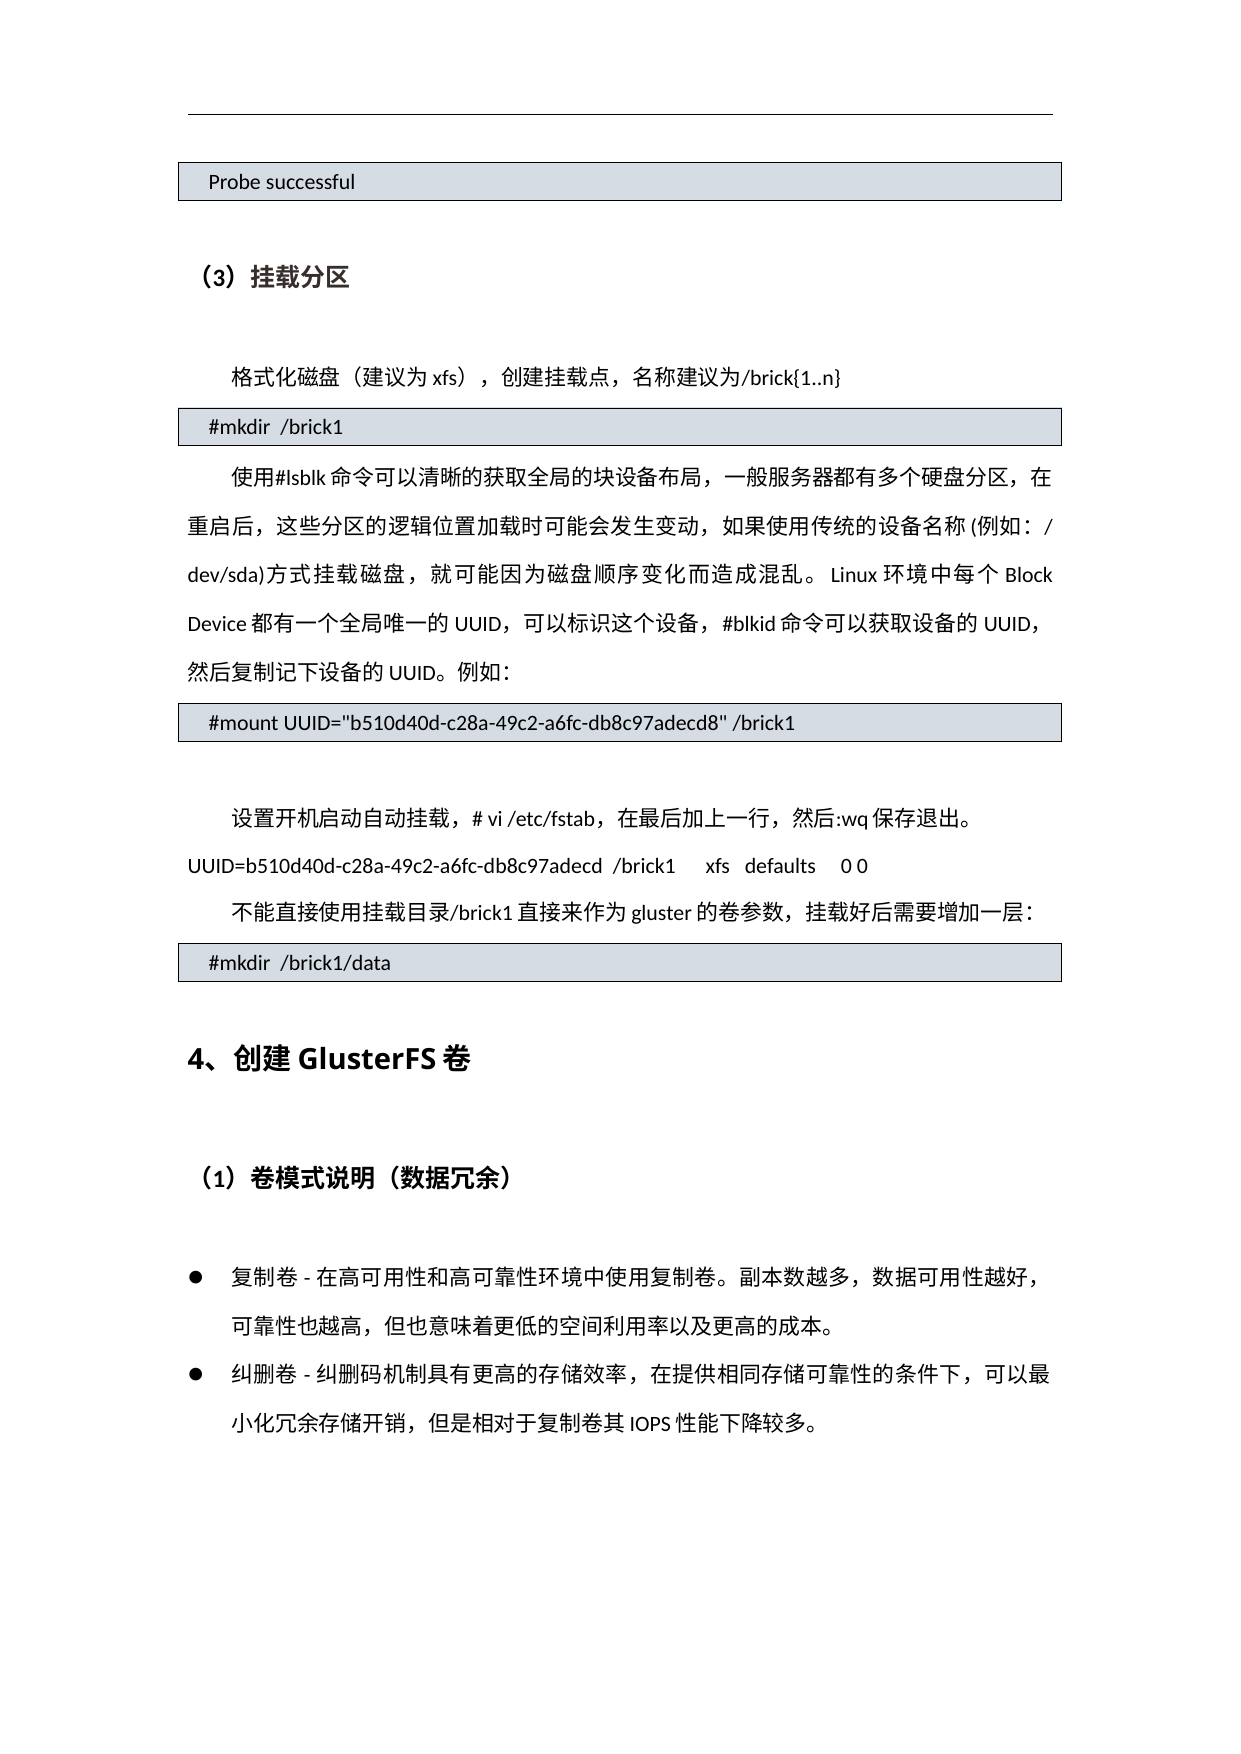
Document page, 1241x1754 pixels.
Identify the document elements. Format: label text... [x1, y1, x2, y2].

text Probe successful [179, 163, 1061, 200]
list 不能直接使用挂载目录/brick1直接来作为gluster的卷参数，挂载好后需要增加一层： [187, 895, 1053, 927]
text #mkdir /brick1/data [179, 944, 1061, 981]
list 纠删卷 - 纠删码机制具有更高的存储效率，在提供相同存储可靠性的条件下，可以最小化冗余存储开销，但是相对于复制卷其IOPS性能下降较多。 [187, 1357, 1053, 1438]
subtitle （1）卷模式说明（数据冗余） [187, 1144, 1053, 1209]
text #mount UUID="b510d40d-c28a-49c2-a6fc-db8c97adecd8" /brick1 [179, 704, 1061, 741]
text #mkdir /brick1 [179, 409, 1061, 445]
list 设置开机启动自动挂载，# vi /etc/fstab，在最后加上一行，然后:wq保存退出。 [187, 801, 1053, 833]
subtitle 创建GlusterFS卷 [187, 1024, 1053, 1089]
list UUID=b510d40d-c28a-49c2-a6fc-db8c97adecd /brick1 xfs defaults 0 0 [187, 849, 1053, 882]
subtitle 挂载分区 [187, 243, 1053, 308]
list 格式化磁盘（建议为xfs），创建挂载点，名称建议为/brick{1..n} [187, 359, 1053, 392]
list 复制卷 - 在高可用性和高可靠性环境中使用复制卷。副本数越多，数据可用性越好，可靠性也越高，但也意味着更低的空间利用率以及更高的成本。 [187, 1259, 1053, 1341]
list 使用#lsblk命令可以清晰的获取全局的块设备布局，一般服务器都有多个硬盘分区，在重启后，这些分区的逻辑位置加载时可能会发生变动，如果使用传统的设备名称(例如：/dev/sda)方式挂载磁盘，就可能因为磁盘顺序变化而造成混乱。Linux环境中每个Block Device都有一个全局唯一的UUID，可以标识这个设备，#blkid命令可以获取设备的UUID，然后复制记下设备的UUID。例如： [187, 459, 1053, 687]
